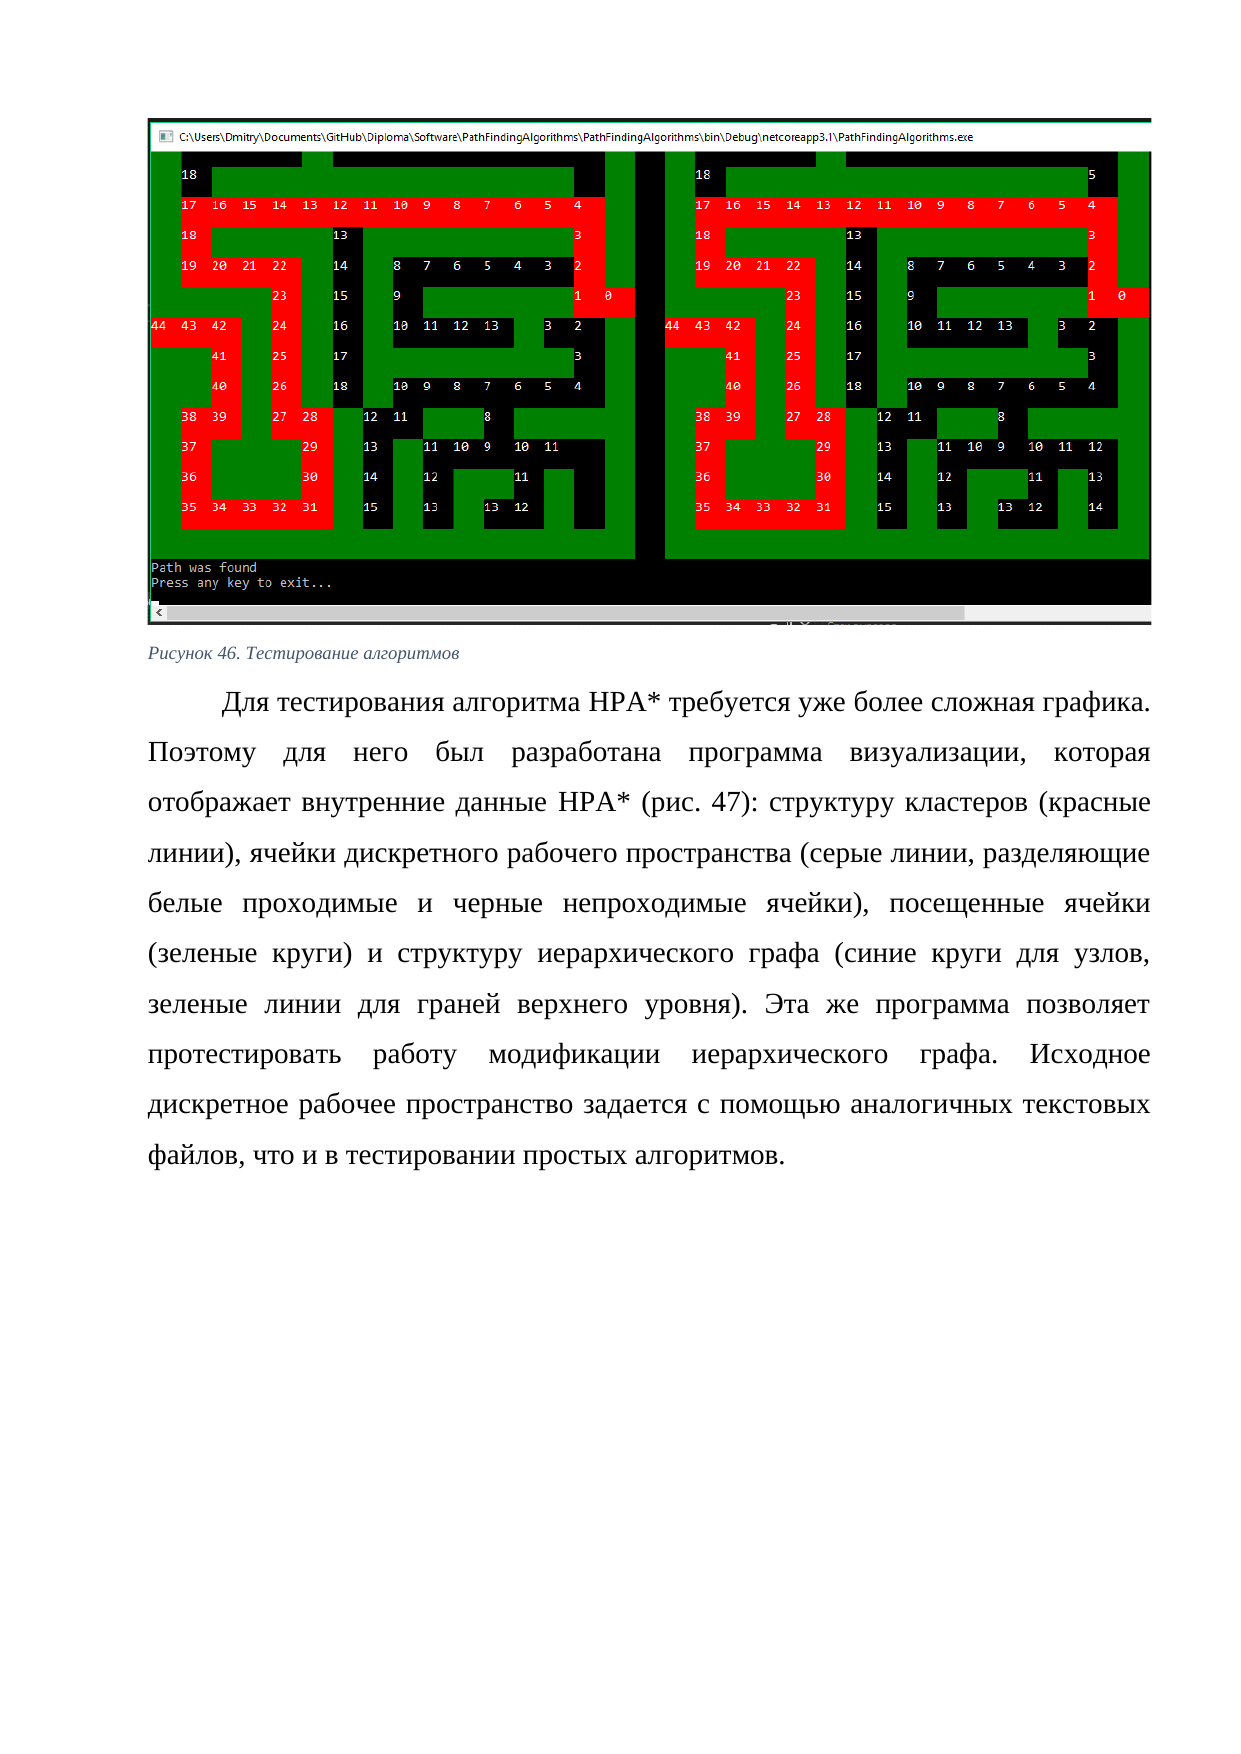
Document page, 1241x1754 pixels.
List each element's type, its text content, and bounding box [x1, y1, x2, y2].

text Для тестирования алгоритма HPA* требуется уже более сложная графика. Поэтому для него был разработана программа визуализации, которая отображает внутренние данные HPA* (рис. 47): структуру кластеров (красные линии), ячейки дискретного рабочего пространства (серые линии, разделяющие белые проходимые и черные непроходимые ячейки), посещенные ячейки (зеленые круги) и структуру иерархического графа (синие круги для узлов, зеленые линии для граней верхнего уровня). Эта же программа позволяет протестировать работу модификации иерархического графа. Исходное дискретное рабочее пространство задается с помощью аналогичных текстовых файлов, что и в тестировании простых алгоритмов. [148, 684, 1152, 1170]
picture [147, 118, 1152, 625]
